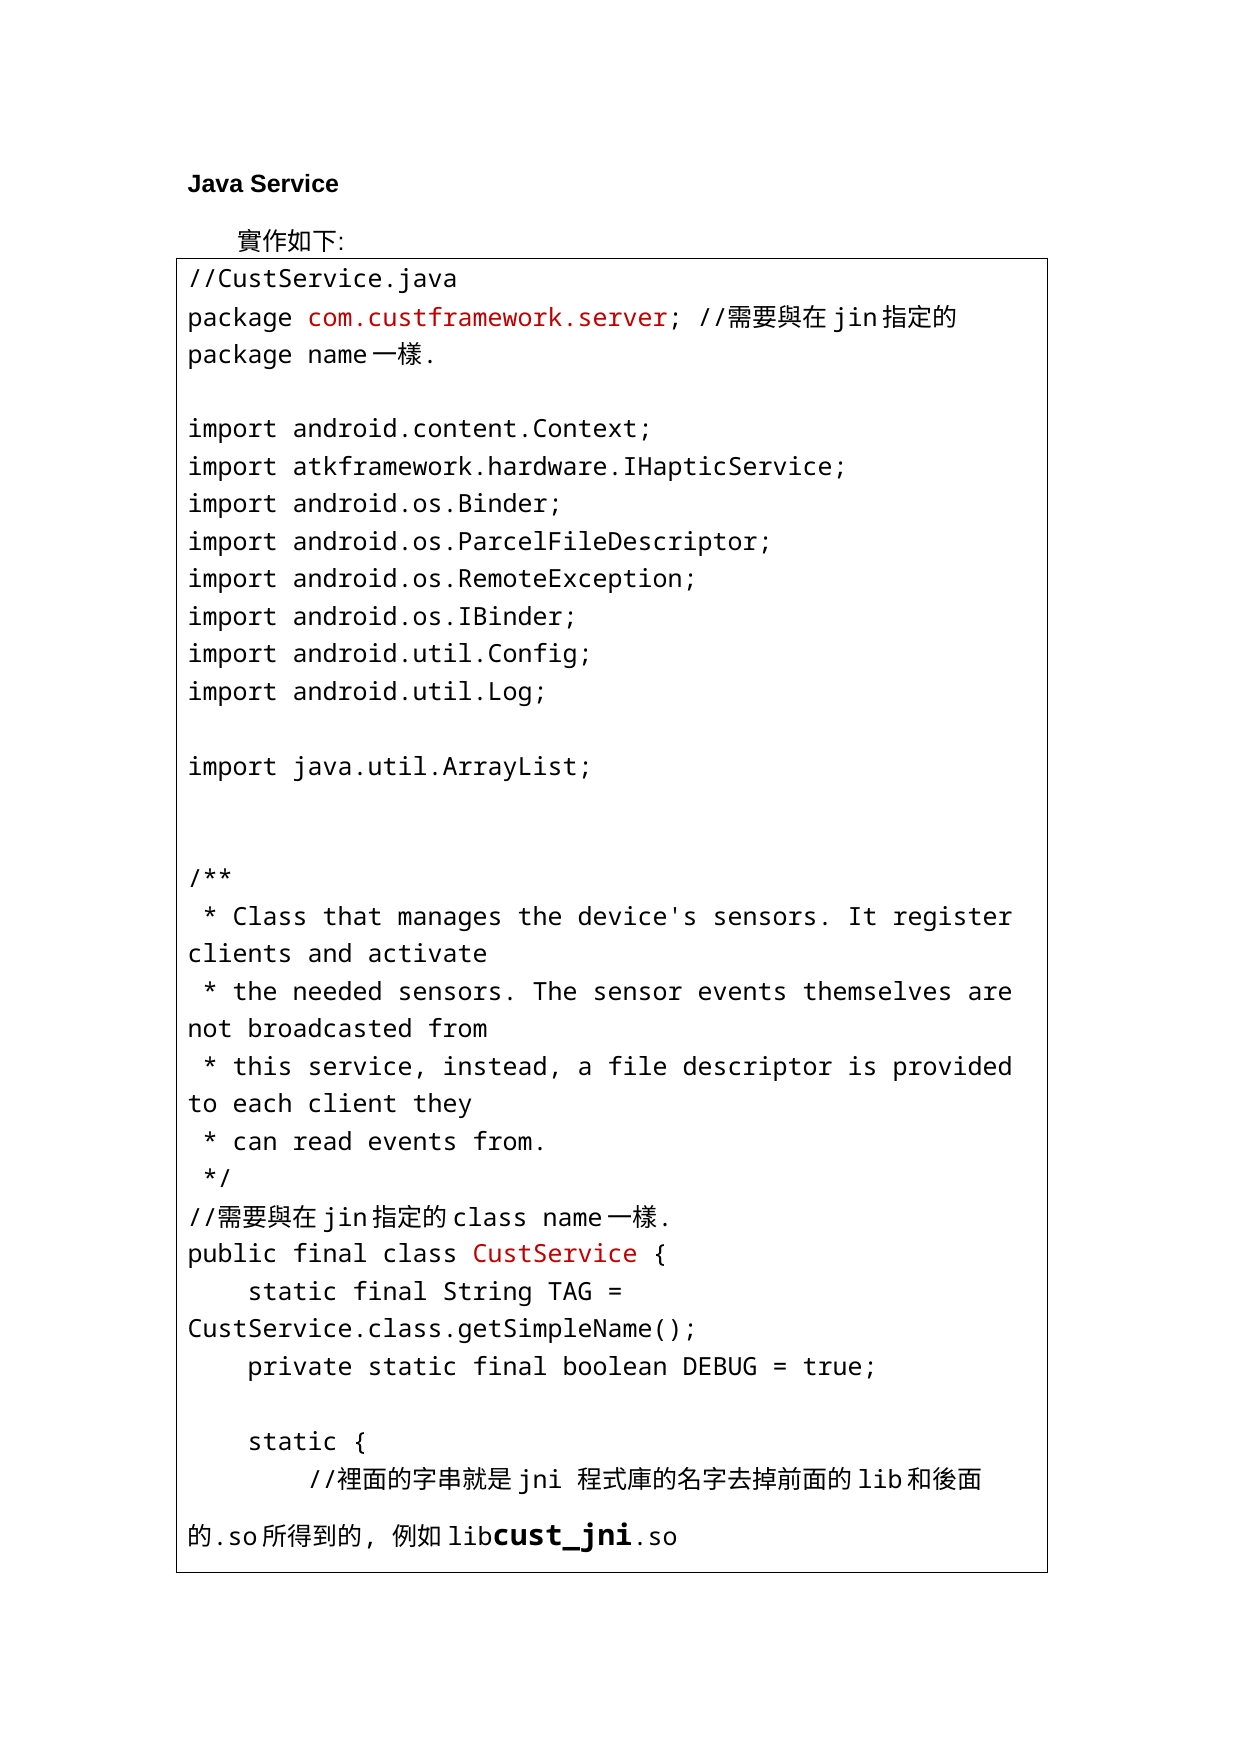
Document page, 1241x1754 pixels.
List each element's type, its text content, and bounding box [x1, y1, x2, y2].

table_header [177, 259, 1047, 1572]
subtitle Java Service [187, 164, 1053, 202]
text 實作如下: [187, 221, 1053, 258]
